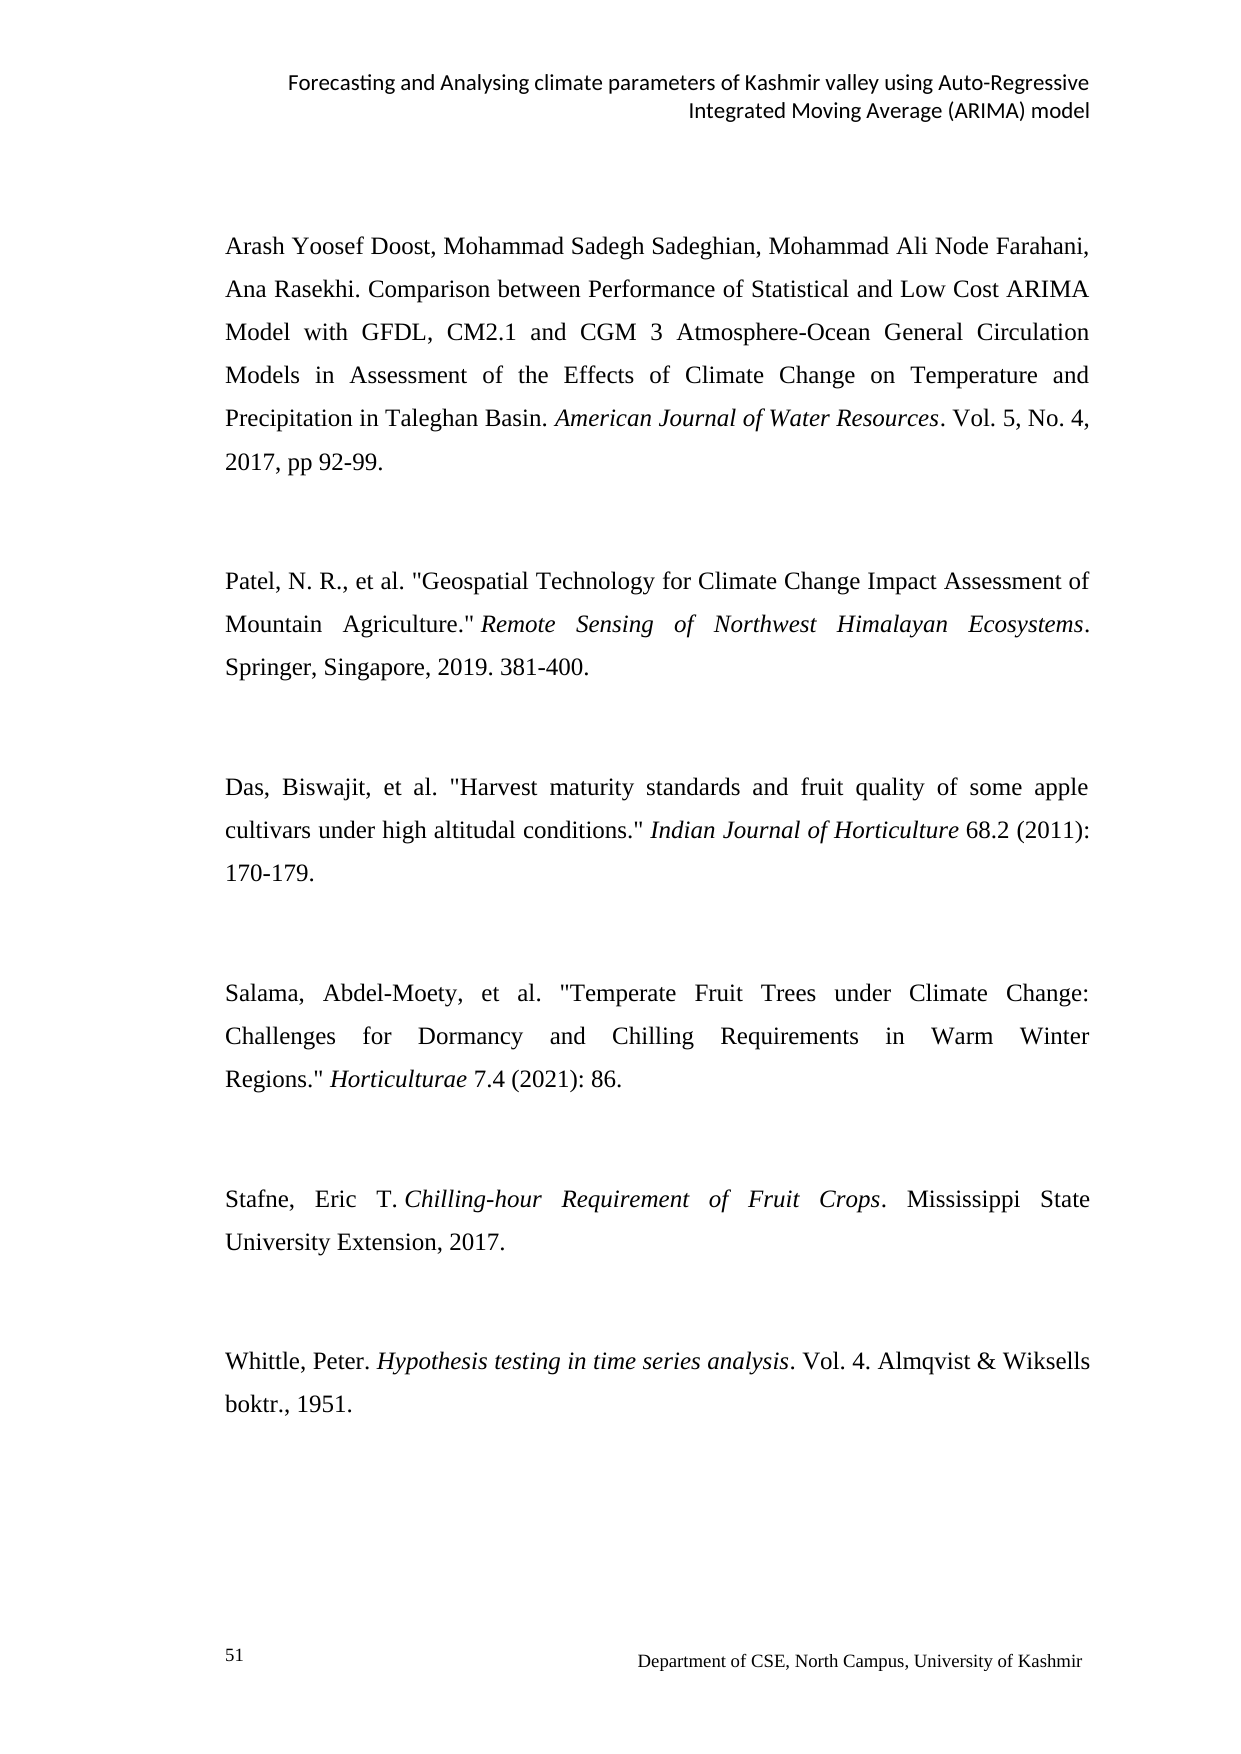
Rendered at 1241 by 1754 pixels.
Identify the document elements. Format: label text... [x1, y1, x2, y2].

text Salama, Abdel-Moety, et al. "Temperate Fruit Trees under Climate Change: Challenges for Dormancy and Chilling Requirements in Warm Winter Regions." Horticulturae 7.4 (2021): 86. [225, 978, 1090, 1093]
text Stafne, Eric T. Chilling-hour Requirement of Fruit Crops. Mississippi State University Extension, 2017. [225, 1184, 1090, 1256]
text Arash Yoosef Doost, Mohammad Sadegh Sadeghian, Mohammad Ali Node Farahani, Ana Rasekhi. Comparison between Performance of Statistical and Low Cost ARIMA Model with GFDL, CM2.1 and CGM 3 Atmosphere-Ocean General Circulation Models in Assessment of the Effects of Climate Change on Temperature and Precipitation in Taleghan Basin. American Journal of Water Resources. Vol. 5, No. 4, 2017, pp 92-99. [225, 231, 1090, 475]
text Das, Biswajit, et al. "Harvest maturity standards and fruit quality of some apple cultivars under high altitudal conditions." Indian Journal of Horticulture 68.2 (2011): 170-179. [225, 772, 1090, 887]
text Patel, N. R., et al. "Geospatial Technology for Climate Change Impact Assessment of Mountain Agriculture." Remote Sensing of Northwest Himalayan Ecosystems. Springer, Singapore, 2019. 381-400. [225, 566, 1090, 681]
text Whittle, Peter. Hypothesis testing in time series analysis. Vol. 4. Almqvist & Wiksells boktr., 1951. [225, 1346, 1090, 1418]
